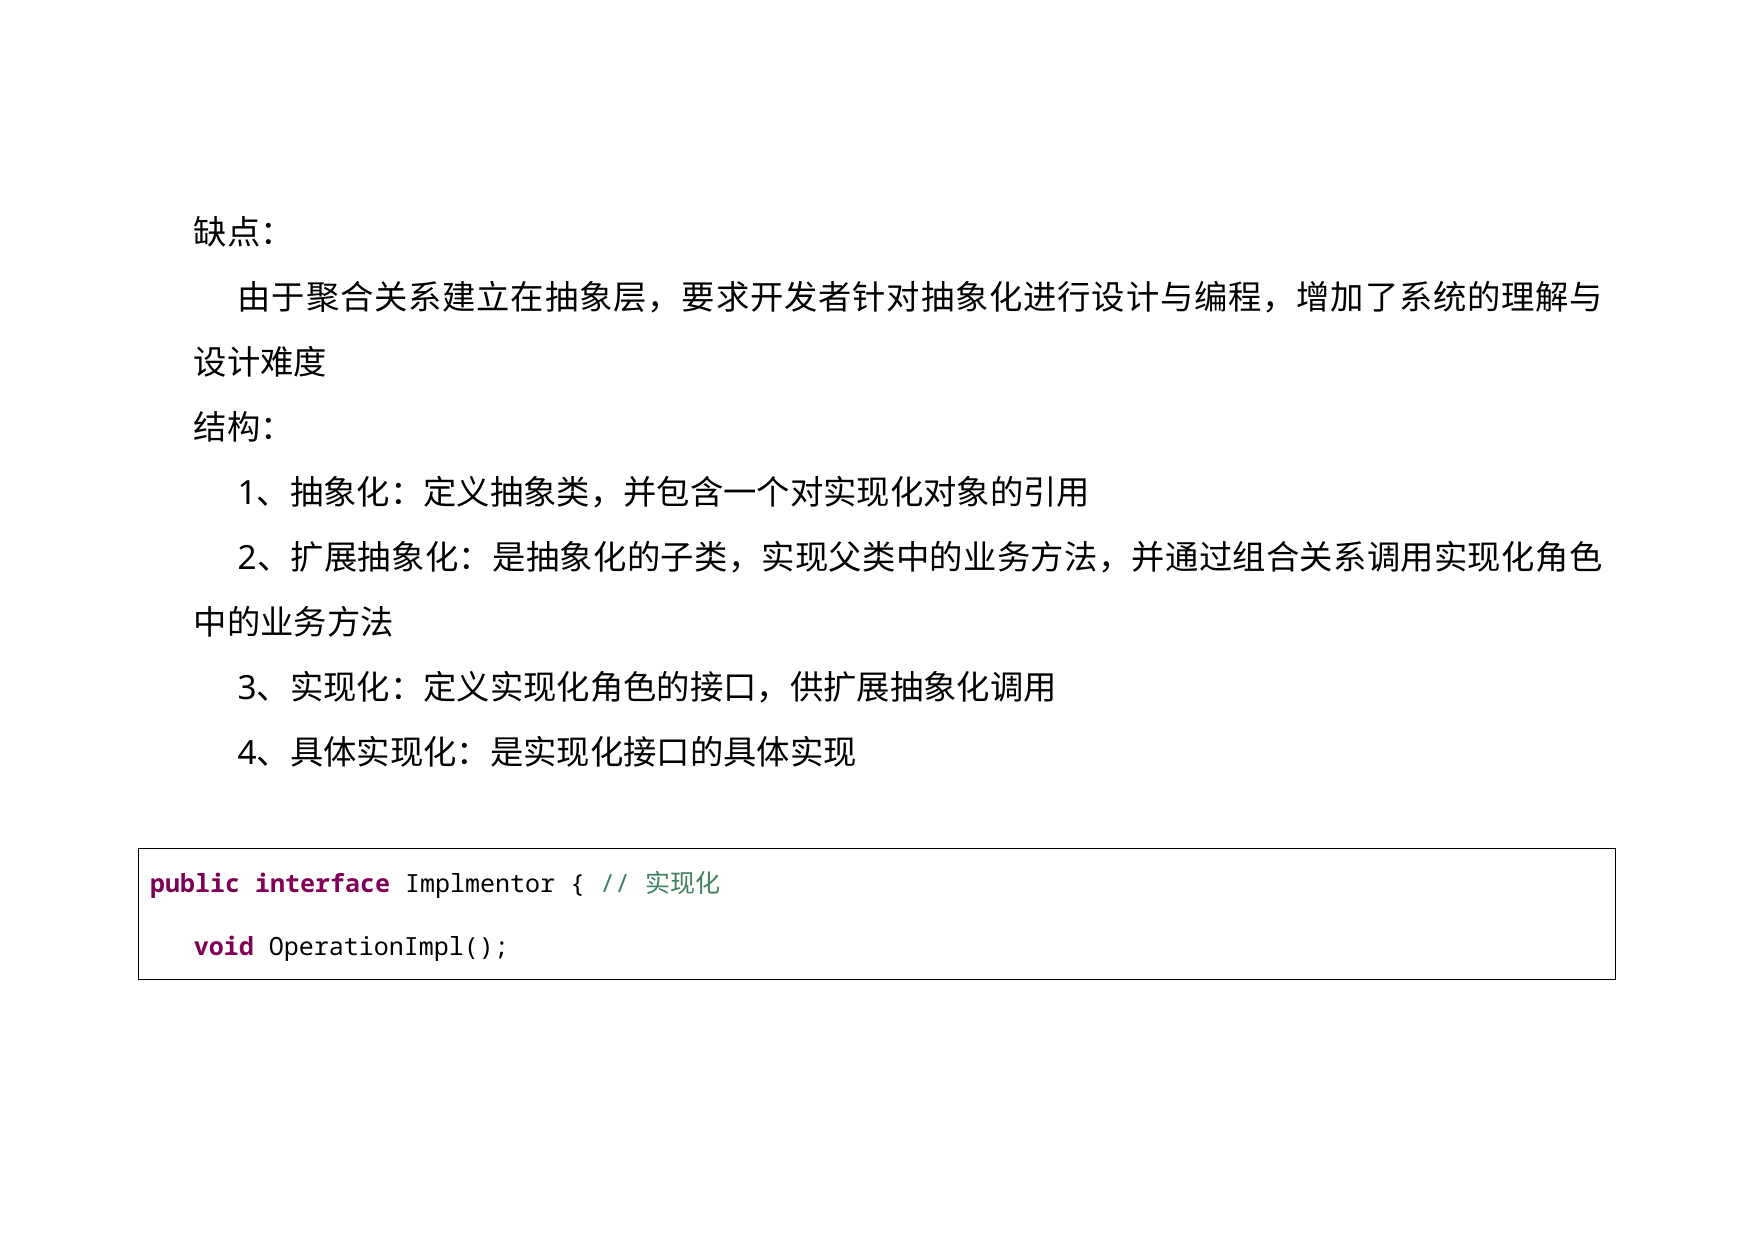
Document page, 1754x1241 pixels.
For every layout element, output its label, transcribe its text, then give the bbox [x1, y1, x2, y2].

text 3、实现化：定义实现化角色的接口，供扩展抽象化调用 [194, 653, 1604, 718]
text 由于聚合关系建立在抽象层，要求开发者针对抽象化进行设计与编程，增加了系统的理解与设计难度 [194, 263, 1604, 393]
text 4、具体实现化：是实现化接口的具体实现 [194, 718, 1604, 783]
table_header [139, 849, 1615, 979]
text 1、抽象化：定义抽象类，并包含一个对实现化对象的引用 [194, 458, 1604, 523]
text 结构： [150, 393, 1604, 458]
text 缺点： [150, 198, 1604, 263]
text 2、扩展抽象化：是抽象化的子类，实现父类中的业务方法，并通过组合关系调用实现化角色中的业务方法 [194, 523, 1604, 653]
